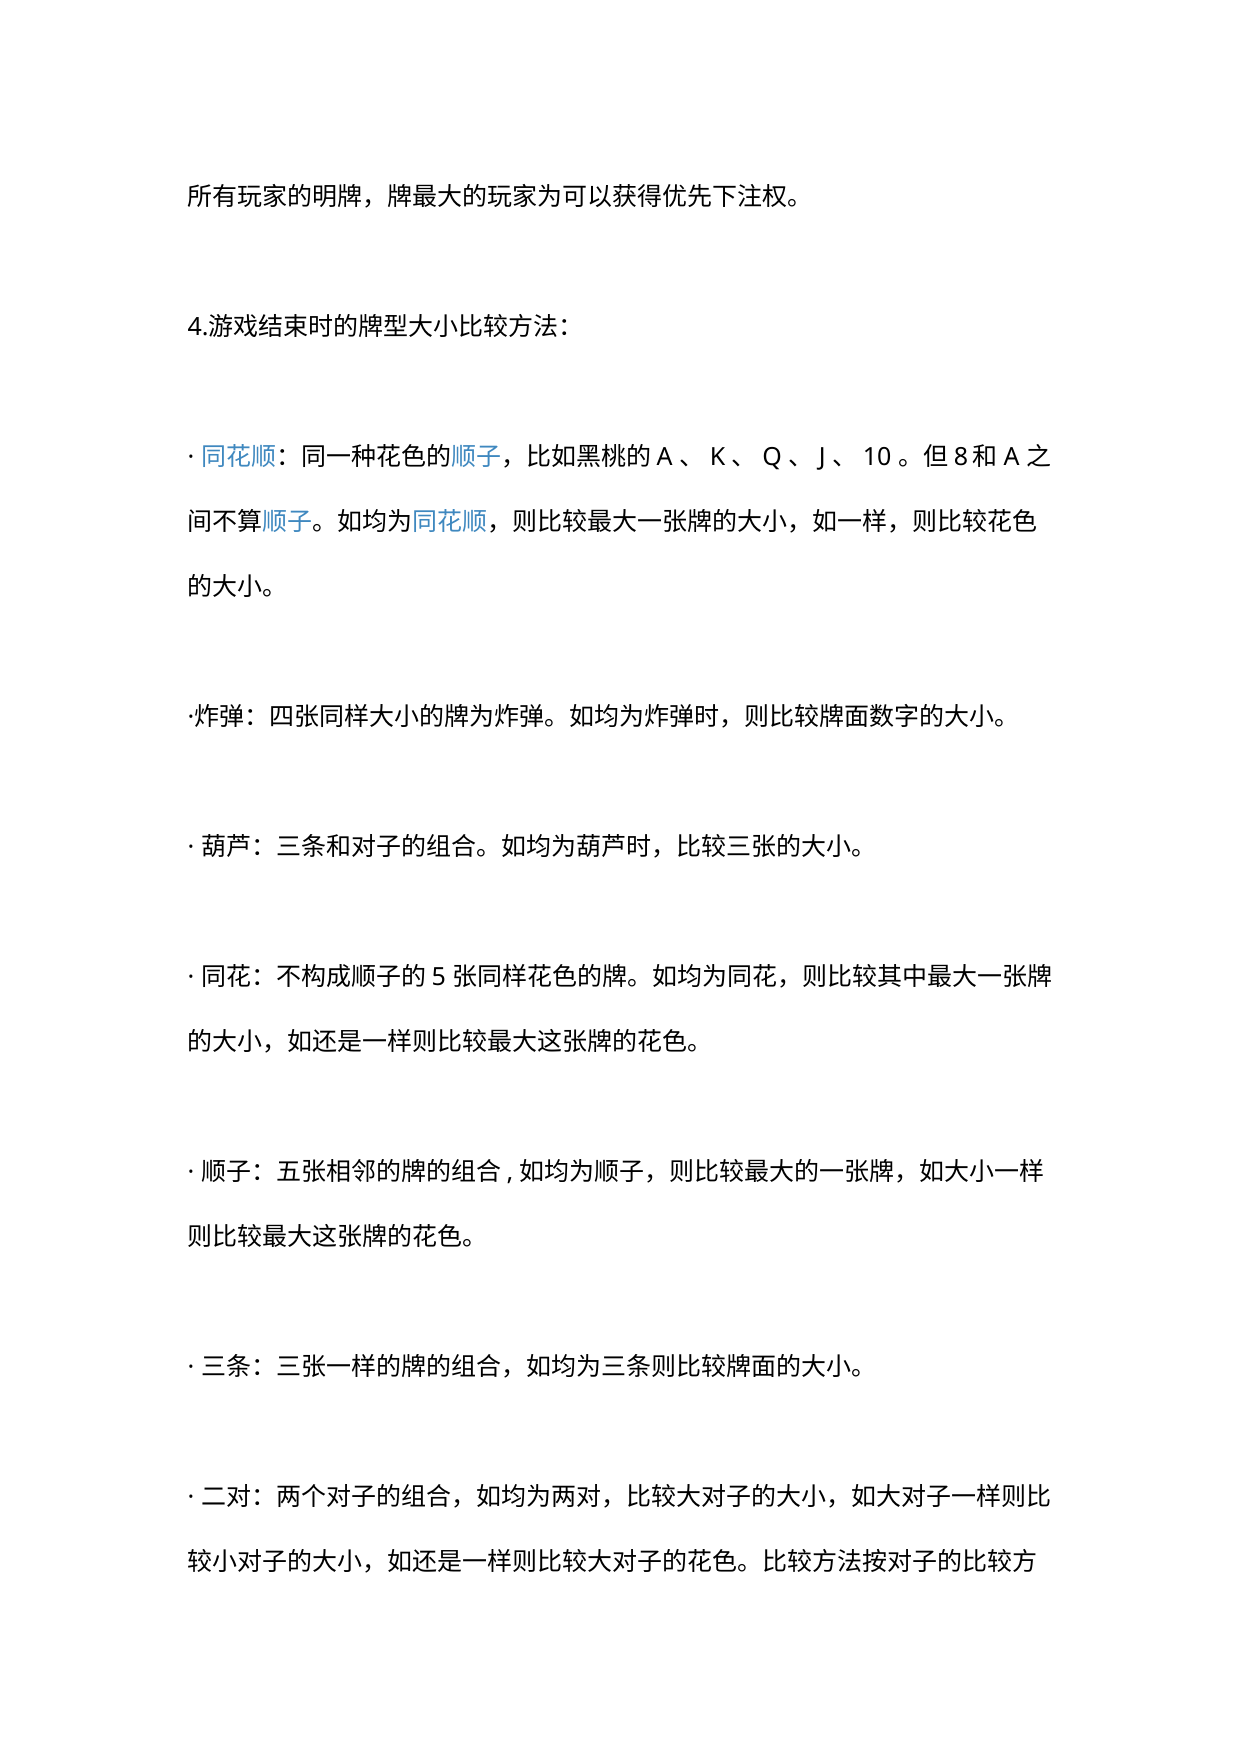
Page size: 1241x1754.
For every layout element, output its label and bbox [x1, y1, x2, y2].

text [187, 162, 1053, 1592]
